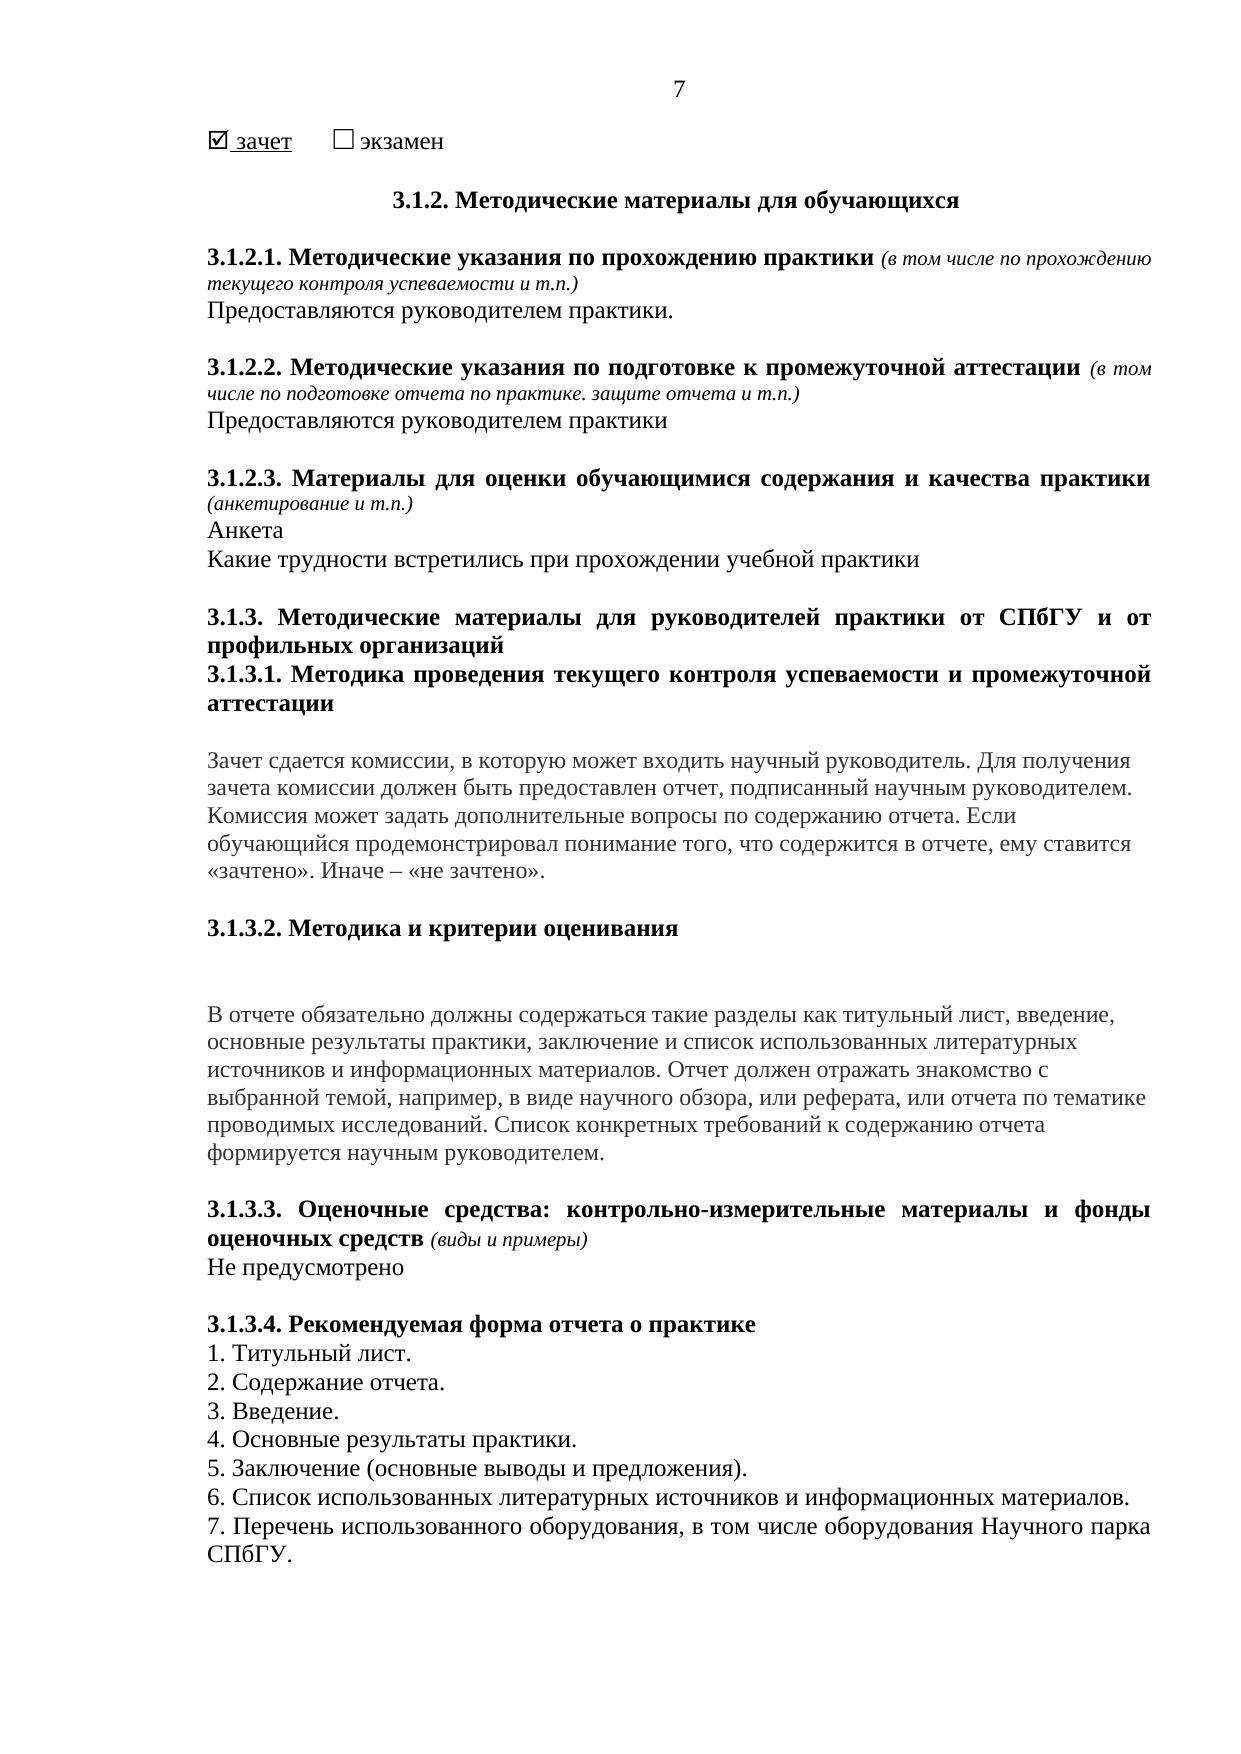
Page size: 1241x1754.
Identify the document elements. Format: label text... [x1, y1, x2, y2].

text 1. Титульный лист. [207, 1338, 1152, 1367]
text Какие трудности встретились при прохождении учебной практики [207, 544, 1152, 573]
text Зачет сдается комиссии, в которую может входить научный руководитель. Для получения зачета комиссии должен быть предоставлен отчет, подписанный научным руководителем. Комиссия может задать дополнительные вопросы по содержанию отчета. Если обучающийся продемонстрировал понимание того, что содержится в отчете, ему ставится «зачтено». Иначе – «не зачтено». [207, 746, 1152, 884]
text 3.1.2.1. Методические указания по прохождению практики (в том числе по прохождению текущего контроля успеваемости и т.п.) [207, 242, 1152, 295]
text 3.1.3. Методические материалы для руководителей практики от СПбГУ и от профильных организаций [207, 602, 1152, 659]
text 3.1.3.3. Оценочные средства: контрольно-измерительные материалы и фонды оценочных средств (виды и примеры) [207, 1194, 1152, 1252]
text 6. Список использованных литературных источников и информационных материалов. [207, 1482, 1152, 1511]
text 3. Введение. [207, 1396, 1152, 1424]
text Не предусмотрено [207, 1252, 1152, 1281]
text 2. Содержание отчета. [207, 1367, 1152, 1396]
text Анкета [207, 515, 1152, 544]
text 3.1.3.4. Рекомендуемая форма отчета о практике [207, 1309, 1152, 1338]
text зачет □ экзамен [207, 118, 1152, 156]
text Предоставляются руководителем практики. [207, 295, 1152, 323]
text 3.1.3.1. Методика проведения текущего контроля успеваемости и промежуточной аттестации [207, 659, 1152, 717]
text 4. Основные результаты практики. [207, 1424, 1152, 1453]
text 3.1.3.2. Методика и критерии оценивания [207, 913, 1152, 942]
text 7. Перечень использованного оборудования, в том числе оборудования Научного парка СПбГУ. [207, 1511, 1152, 1568]
text 3.1.2.2. Методические указания по подготовке к промежуточной аттестации (в том числе по подготовке отчета по практике. защите отчета и т.п.) [207, 352, 1152, 405]
text В отчете обязательно должны содержаться такие разделы как титульный лист, введение, основные результаты практики, заключение и список использованных литературных источников и информационных материалов. Отчет должен отражать знакомство с выбранной темой, например, в виде научного обзора, или реферата, или отчета по тематике проводимых исследований. Список конкретных требований к содержанию отчета формируется научным руководителем. [207, 1000, 1152, 1165]
text 3.1.2. Методические материалы для обучающихся [207, 185, 1152, 242]
text 5. Заключение (основные выводы и предложения). [207, 1453, 1152, 1482]
text 3.1.2.3. Материалы для оценки обучающимися содержания и качества практики (анкетирование и т.п.) [207, 463, 1152, 515]
text Предоставляются руководителем практики [207, 405, 1152, 434]
